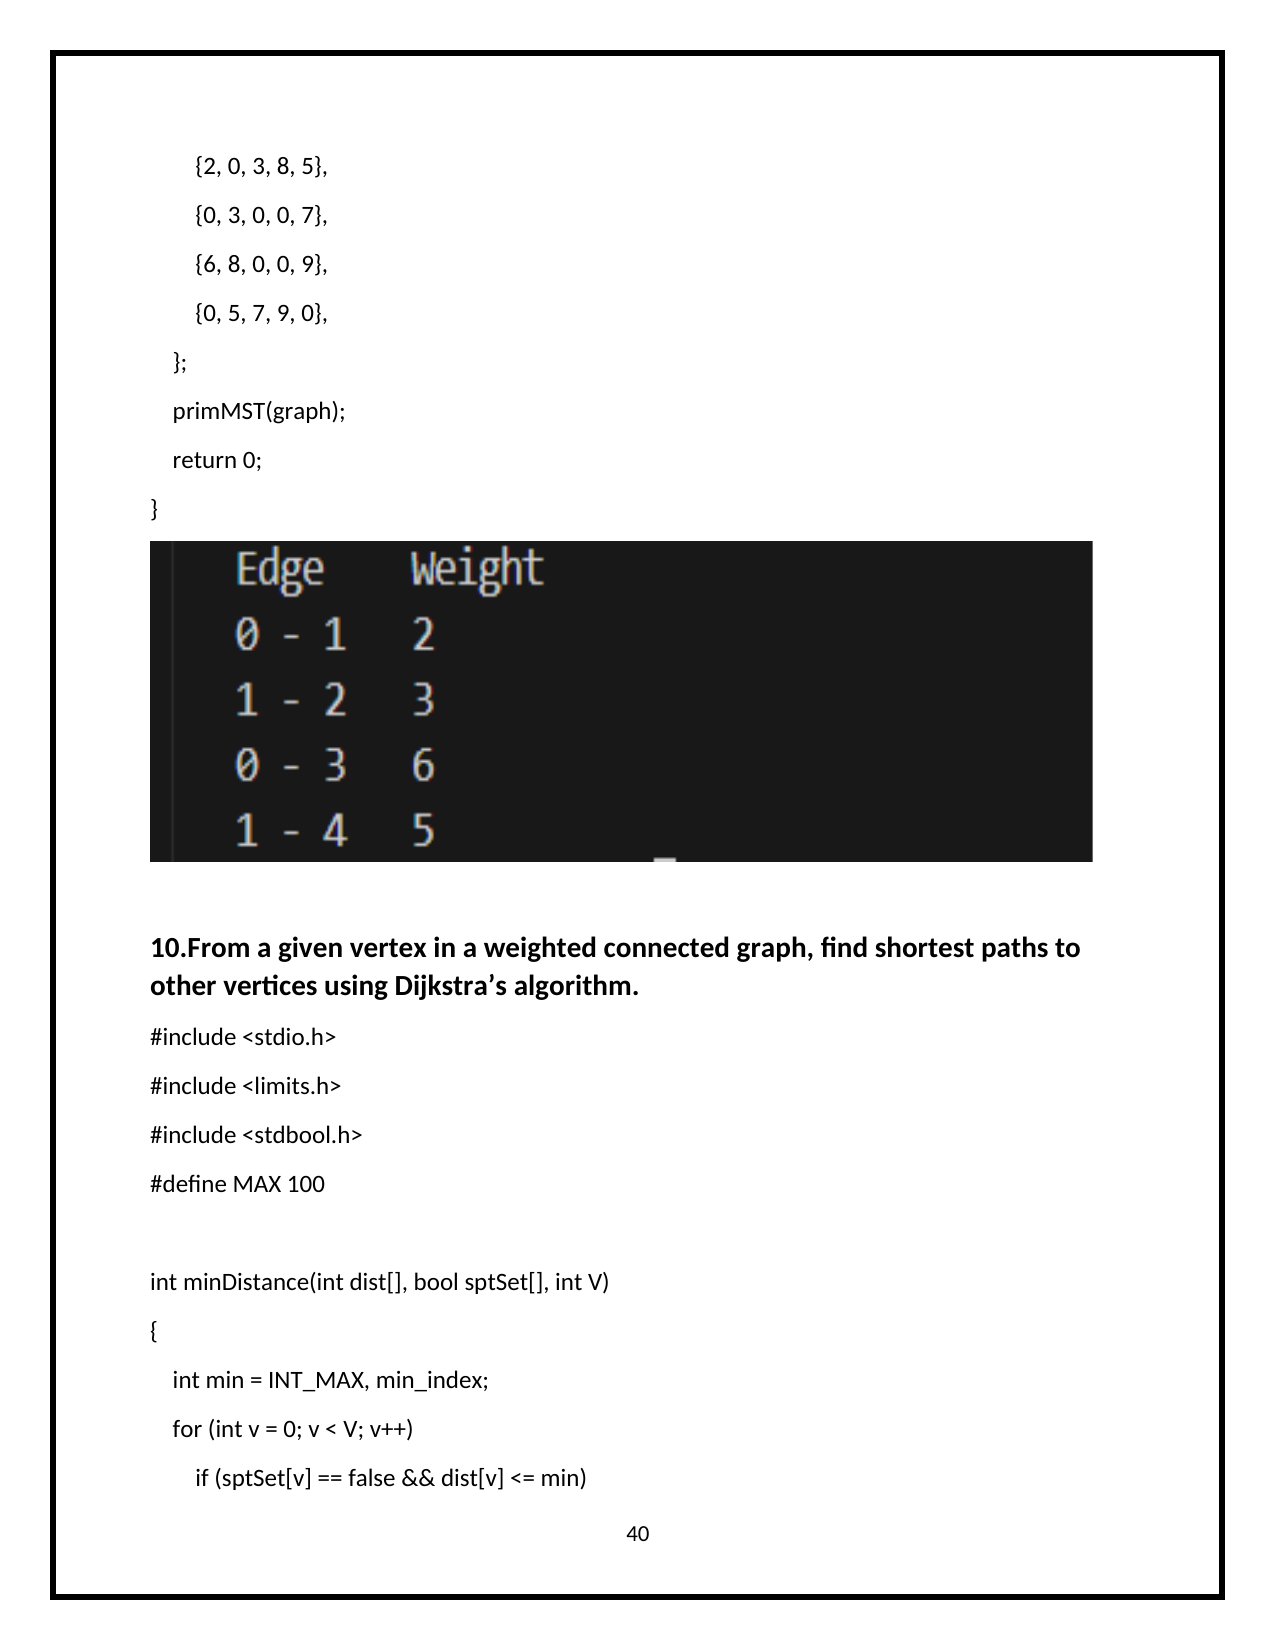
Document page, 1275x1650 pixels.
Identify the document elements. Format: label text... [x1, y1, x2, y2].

text #include <stdbool.h> [150, 1119, 1125, 1149]
text if (sptSet[v] == false && dist[v] <= min) [150, 1462, 1125, 1492]
text primMST(graph); [150, 395, 1125, 425]
picture [150, 541, 1093, 862]
text for (int v = 0; v < V; v++) [150, 1413, 1125, 1443]
text int min = INT_MAX, min_index; [150, 1364, 1125, 1394]
text } [150, 493, 1125, 523]
text {0, 5, 7, 9, 0}, [150, 297, 1125, 327]
text return 0; [150, 444, 1125, 474]
text }; [150, 346, 1125, 376]
text #define MAX 100 [150, 1168, 1125, 1198]
text { [150, 1315, 1125, 1345]
text {6, 8, 0, 0, 9}, [150, 248, 1125, 278]
text {0, 3, 0, 0, 7}, [150, 199, 1125, 229]
text int minDistance(int dist[], bool sptSet[], int V) [150, 1266, 1125, 1296]
text #include <limits.h> [150, 1070, 1125, 1101]
text 10.From a given vertex in a weighted connected graph, find shortest paths to other vertices using Dijkstra’s algorithm. [150, 929, 1125, 1002]
text {2, 0, 3, 8, 5}, [150, 150, 1125, 181]
text #include <stdio.h> [150, 1021, 1125, 1052]
